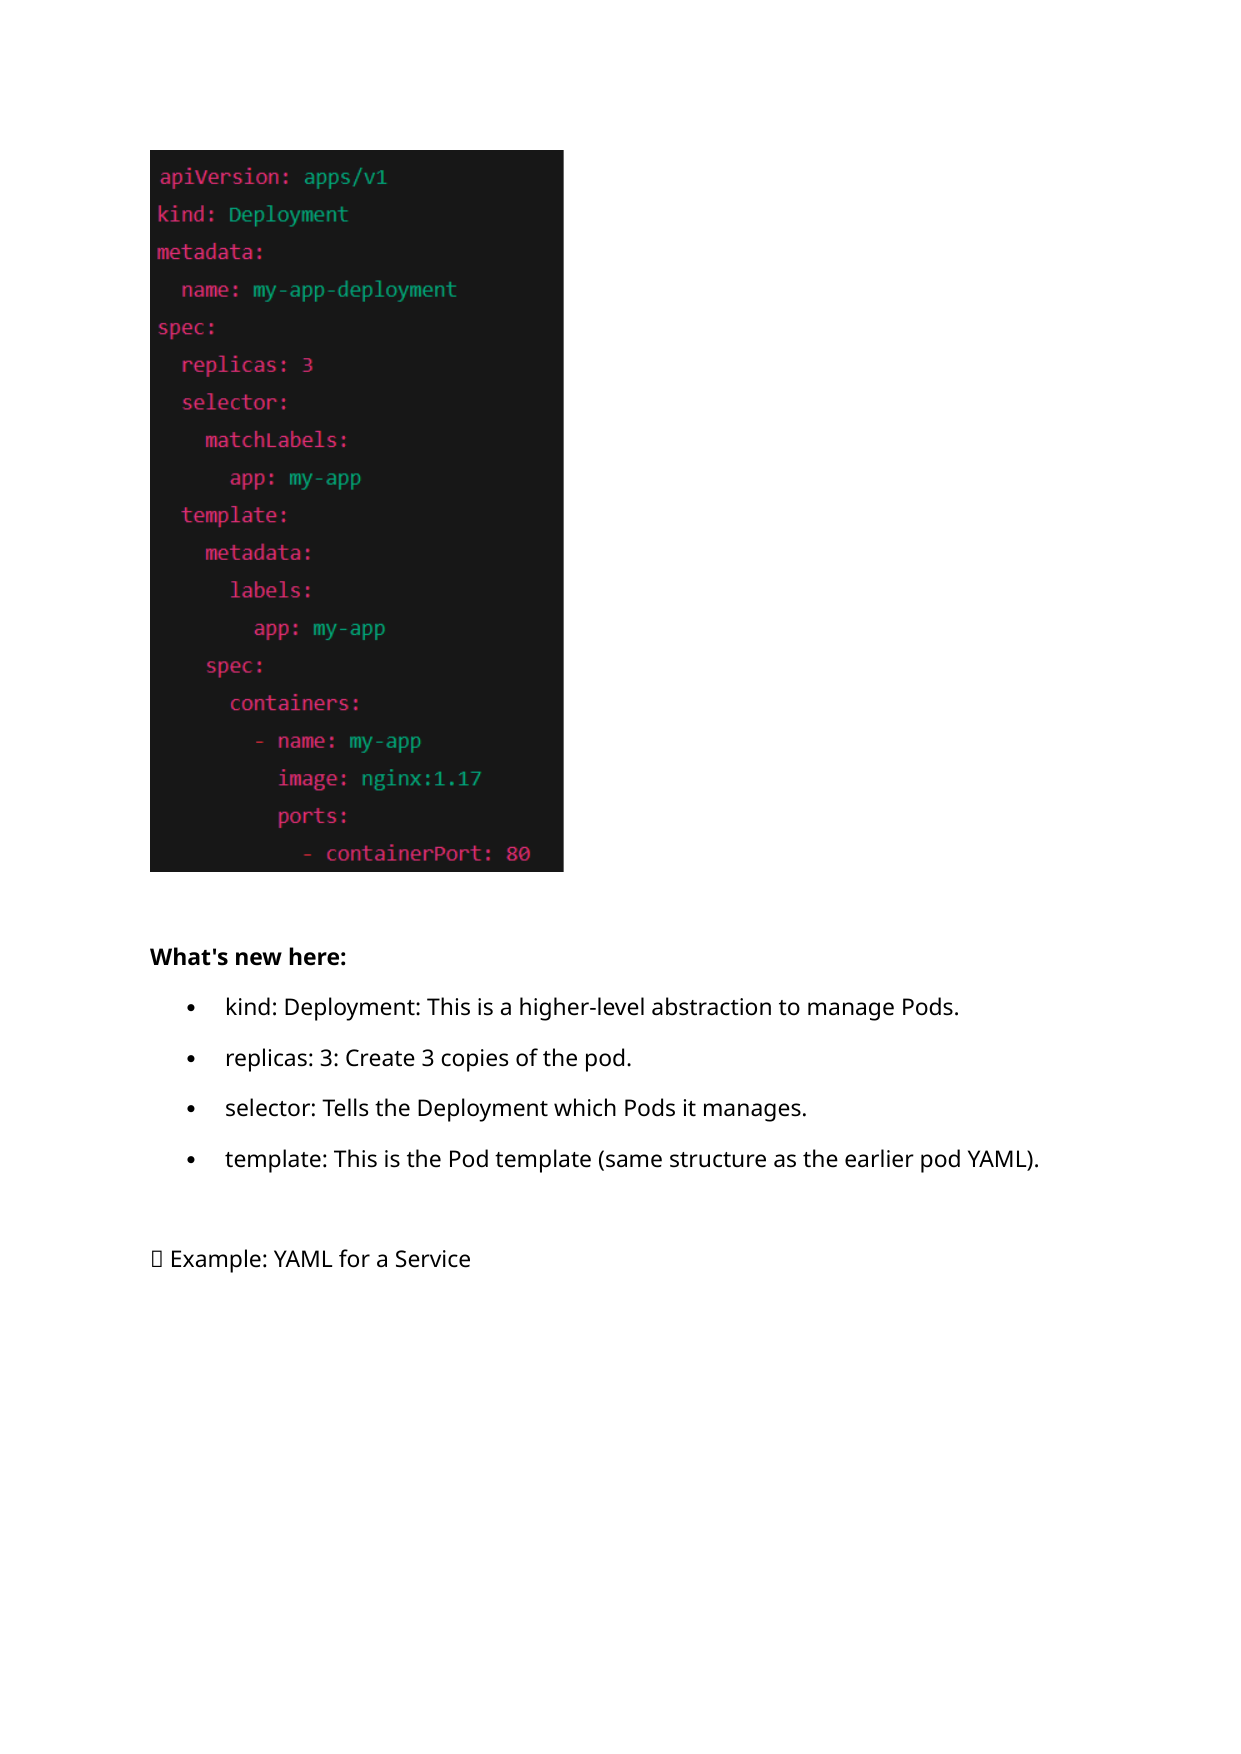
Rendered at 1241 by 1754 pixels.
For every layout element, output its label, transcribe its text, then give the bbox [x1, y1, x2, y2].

list selector: Tells the Deployment which Pods it manages. [187, 1092, 1090, 1123]
picture [150, 150, 564, 872]
text 🌐 Example: YAML for a Service [150, 1243, 1090, 1274]
list template: This is the Pod template (same structure as the earlier pod YAML). [187, 1142, 1090, 1174]
list kind: Deployment: This is a higher-level abstraction to manage Pods. [187, 991, 1090, 1022]
text What's new here: [150, 941, 1090, 972]
list replicas: 3: Create 3 copies of the pod. [187, 1042, 1090, 1073]
